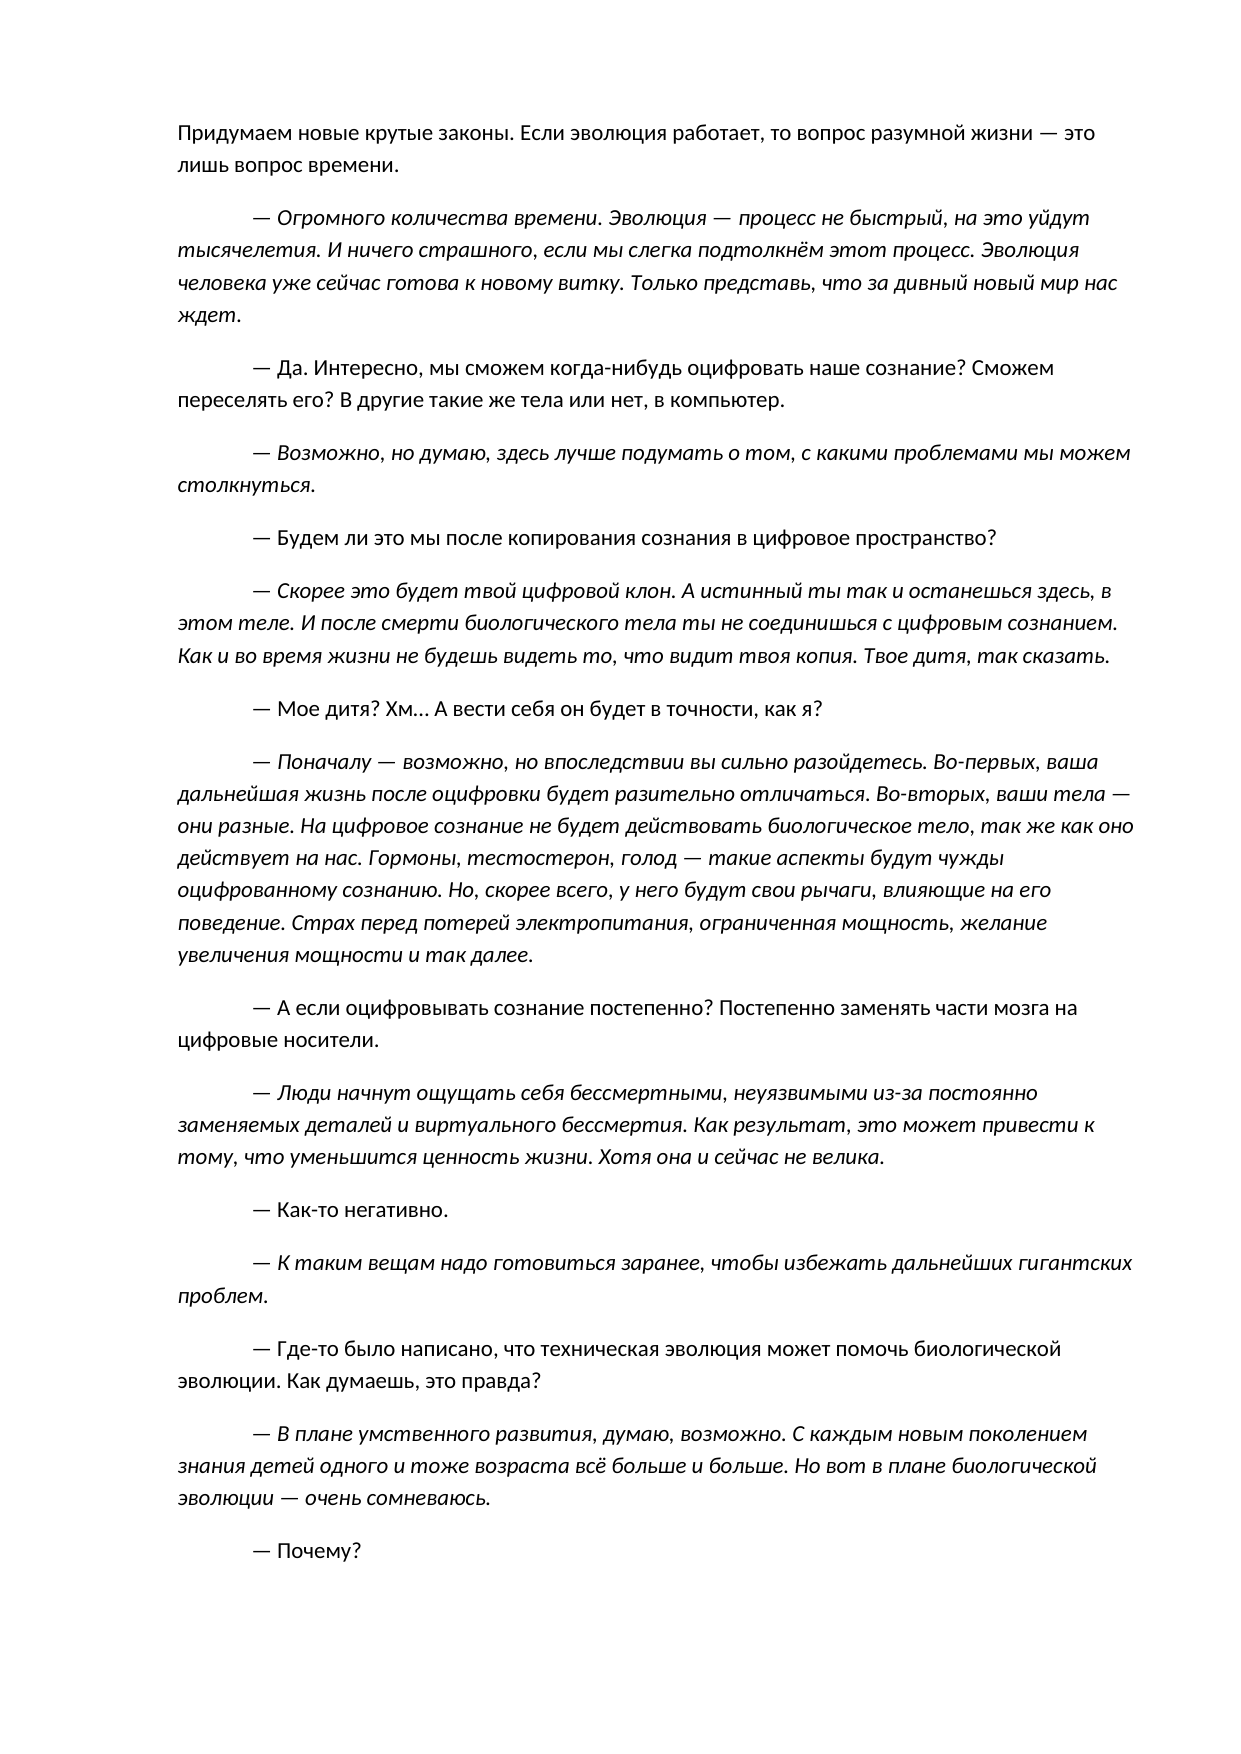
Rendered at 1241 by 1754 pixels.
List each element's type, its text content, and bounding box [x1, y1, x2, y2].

text — Как-то негативно. [177, 1196, 1152, 1223]
text — Возможно, но думаю, здесь лучше подумать о том, с какими проблемами мы можем столкнуться. [177, 438, 1152, 498]
text — Да. Интересно, мы сможем когда-нибудь оцифровать наше сознание? Сможем переселять его? В другие такие же тела или нет, в компьютер. [177, 353, 1152, 413]
text — К таким вещам надо готовиться заранее, чтобы избежать дальнейших гигантских проблем. [177, 1248, 1152, 1309]
text — Будем ли это мы после копирования сознания в цифровое пространство? [177, 523, 1152, 551]
text — Огромного количества времени. Эволюция — процесс не быстрый, на это уйдут тысячелетия. И ничего страшного, если мы слегка подтолкнём этот процесс. Эволюция человека уже сейчас готова к новому витку. Только представь, что за дивный новый мир нас ждет. [177, 203, 1152, 328]
text — Поначалу — возможно, но впоследствии вы сильно разойдетесь. Во-первых, ваша дальнейшая жизнь после оцифровки будет разительно отличаться. Во-вторых, ваши тела — они разные. На цифровое сознание не будет действовать биологическое тело, так же как оно действует на нас. Гормоны, тестостерон, голод — такие аспекты будут чужды оцифрованному сознанию. Но, скорее всего, у него будут свои рычаги, влияющие на его поведение. Страх перед потерей электропитания, ограниченная мощность, желание увеличения мощности и так далее. [177, 747, 1152, 968]
text — А если оцифровывать сознание постепенно? Постепенно заменять части мозга на цифровые носители. [177, 993, 1152, 1053]
text — Где-то было написано, что техническая эволюция может помочь биологической эволюции. Как думаешь, это правда? [177, 1334, 1152, 1394]
text — Мое дитя? Хм… А вести себя он будет в точности, как я? [177, 694, 1152, 722]
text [177, 118, 1152, 178]
text — Скорее это будет твой цифровой клон. А истинный ты так и останешься здесь, в этом теле. И после смерти биологического тела ты не соединишься с цифровым сознанием. Как и во время жизни не будешь видеть то, что видит твоя копия. Твое дитя, так сказать. [177, 576, 1152, 669]
text — Почему? [177, 1536, 1152, 1564]
text — Люди начнут ощущать себя бессмертными, неуязвимыми из-за постоянно заменяемых деталей и виртуального бессмертия. Как результат, это может привести к тому, что уменьшится ценность жизни. Хотя она и сейчас не велика. [177, 1078, 1152, 1171]
text — В плане умственного развития, думаю, возможно. С каждым новым поколением знания детей одного и тоже возраста всё больше и больше. Но вот в плане биологической эволюции — очень сомневаюсь. [177, 1419, 1152, 1511]
